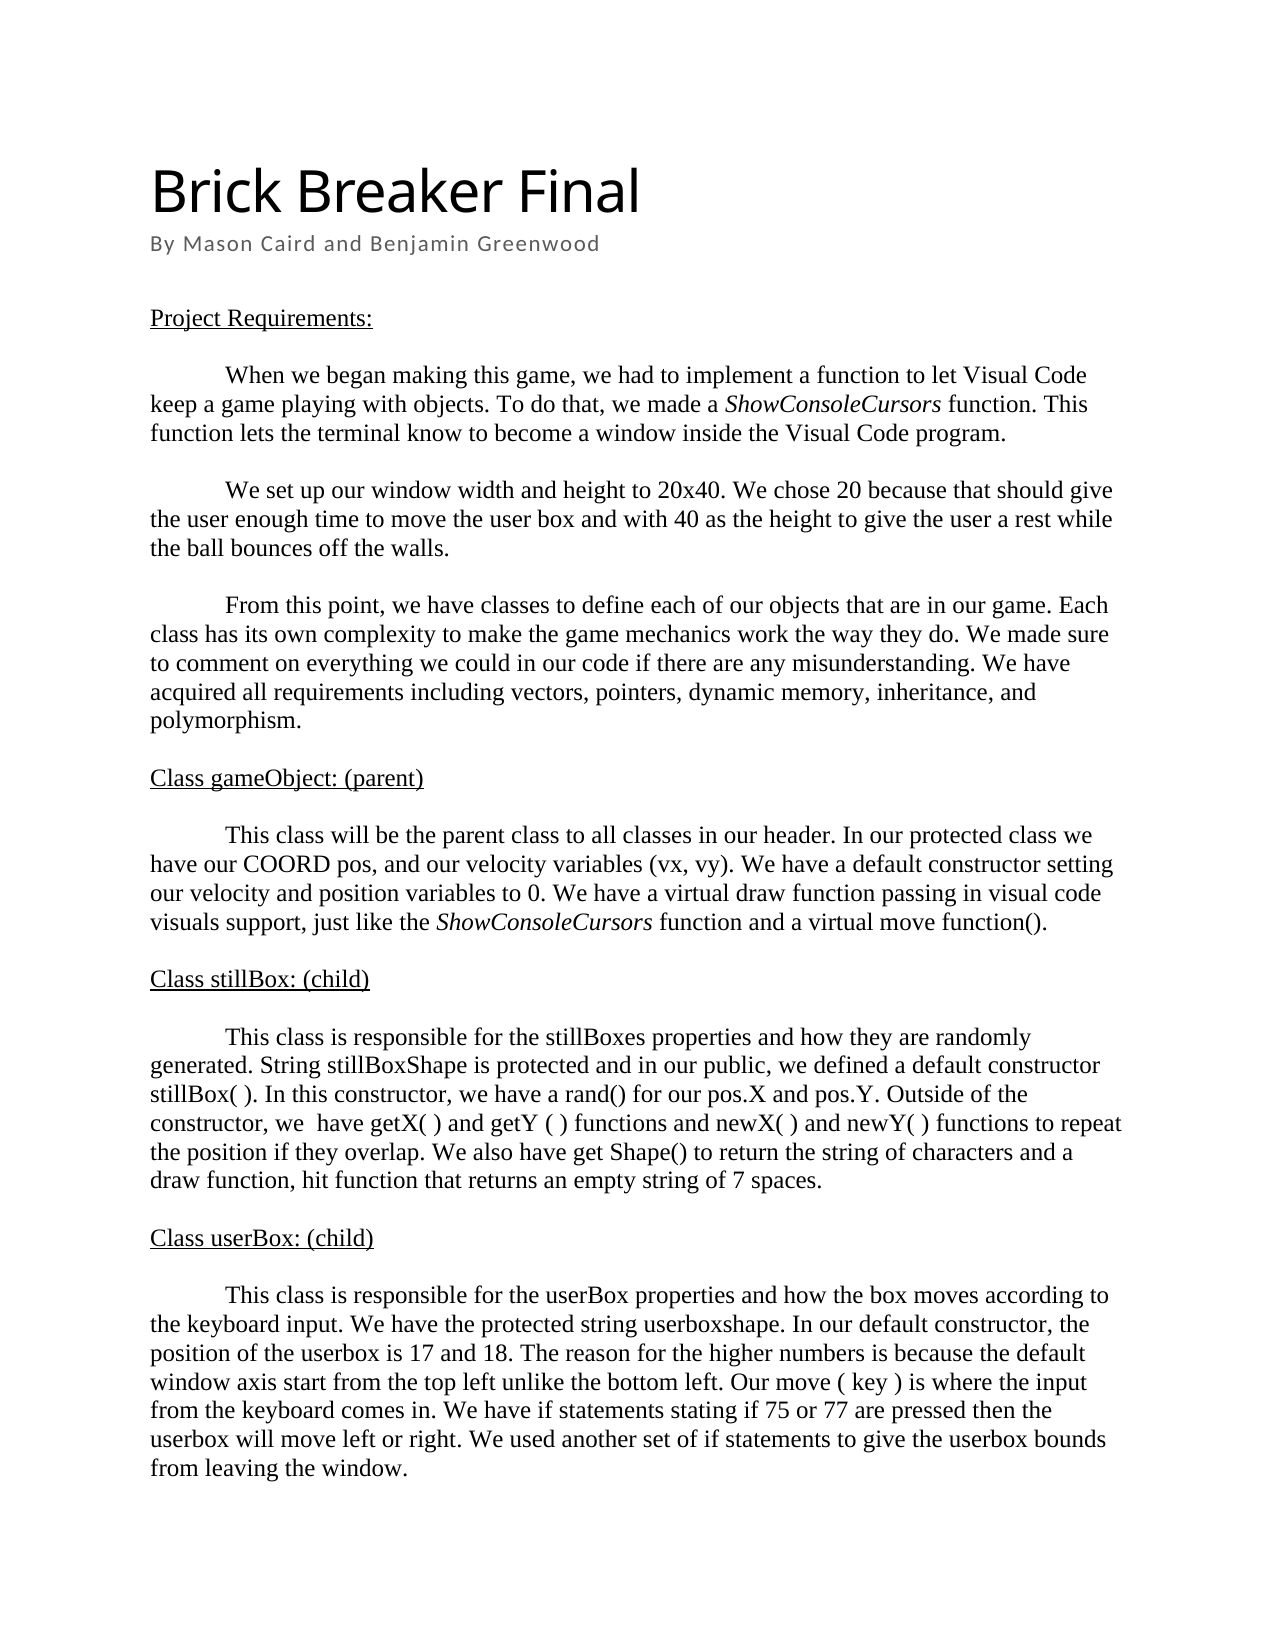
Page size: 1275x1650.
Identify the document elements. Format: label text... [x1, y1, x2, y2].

subtitle By Mason Caird and Benjamin Greenwood [150, 229, 1125, 257]
title Brick Breaker Final [150, 150, 1125, 229]
text This class is responsible for the userBox properties and how the box moves according to the keyboard input. We have the protected string userboxshape. In our default constructor, the position of the userbox is 17 and 18. The reason for the higher numbers is because the default window axis start from the top left unlike the bottom left. Our move ( key ) is where the input from the keyboard comes in. We have if statements stating if 75 or 77 are pressed then the userbox will move left or right. We used another set of if statements to give the userbox bounds from leaving the window. [150, 1280, 1125, 1482]
text Project Requirements: [150, 303, 1125, 332]
text Class gameObject: (parent) [150, 763, 1125, 792]
text When we began making this game, we had to implement a function to let Visual Code keep a game playing with objects. To do that, we made a ShowConsoleCursors function. This function lets the terminal know to become a window inside the Visual Code program. [150, 360, 1125, 447]
text Class stillBox: (child) [150, 964, 1125, 993]
text We set up our window width and height to 20x40. We chose 20 because that should give the user enough time to move the user box and with 40 as the height to give the user a rest while the ball bounces off the walls. [150, 475, 1125, 562]
text From this point, we have classes to define each of our objects that are in our game. Each class has its own complexity to make the game mechanics work the way they do. We made sure to comment on everything we could in our code if there are any misunderstanding. We have acquired all requirements including vectors, pointers, dynamic memory, inheritance, and polymorphism. [150, 590, 1125, 734]
text This class will be the parent class to all classes in our header. In our protected class we have our COORD pos, and our velocity variables (vx, vy). We have a default constructor setting our velocity and position variables to 0. We have a virtual draw function passing in visual code visuals support, just like the ShowConsoleCursors function and a virtual move function(). [150, 820, 1125, 935]
text Class userBox: (child) [150, 1223, 1125, 1252]
text This class is responsible for the stillBoxes properties and how they are randomly generated. String stillBoxShape is protected and in our public, we defined a default constructor stillBox( ). In this constructor, we have a rand() for our pos.X and pos.Y. Outside of the constructor, we have getX( ) and getY ( ) functions and newX( ) and newY( ) functions to repeat the position if they overlap. We also have get Shape() to return the string of characters and a draw function, hit function that returns an empty string of 7 spaces. [150, 1022, 1125, 1194]
